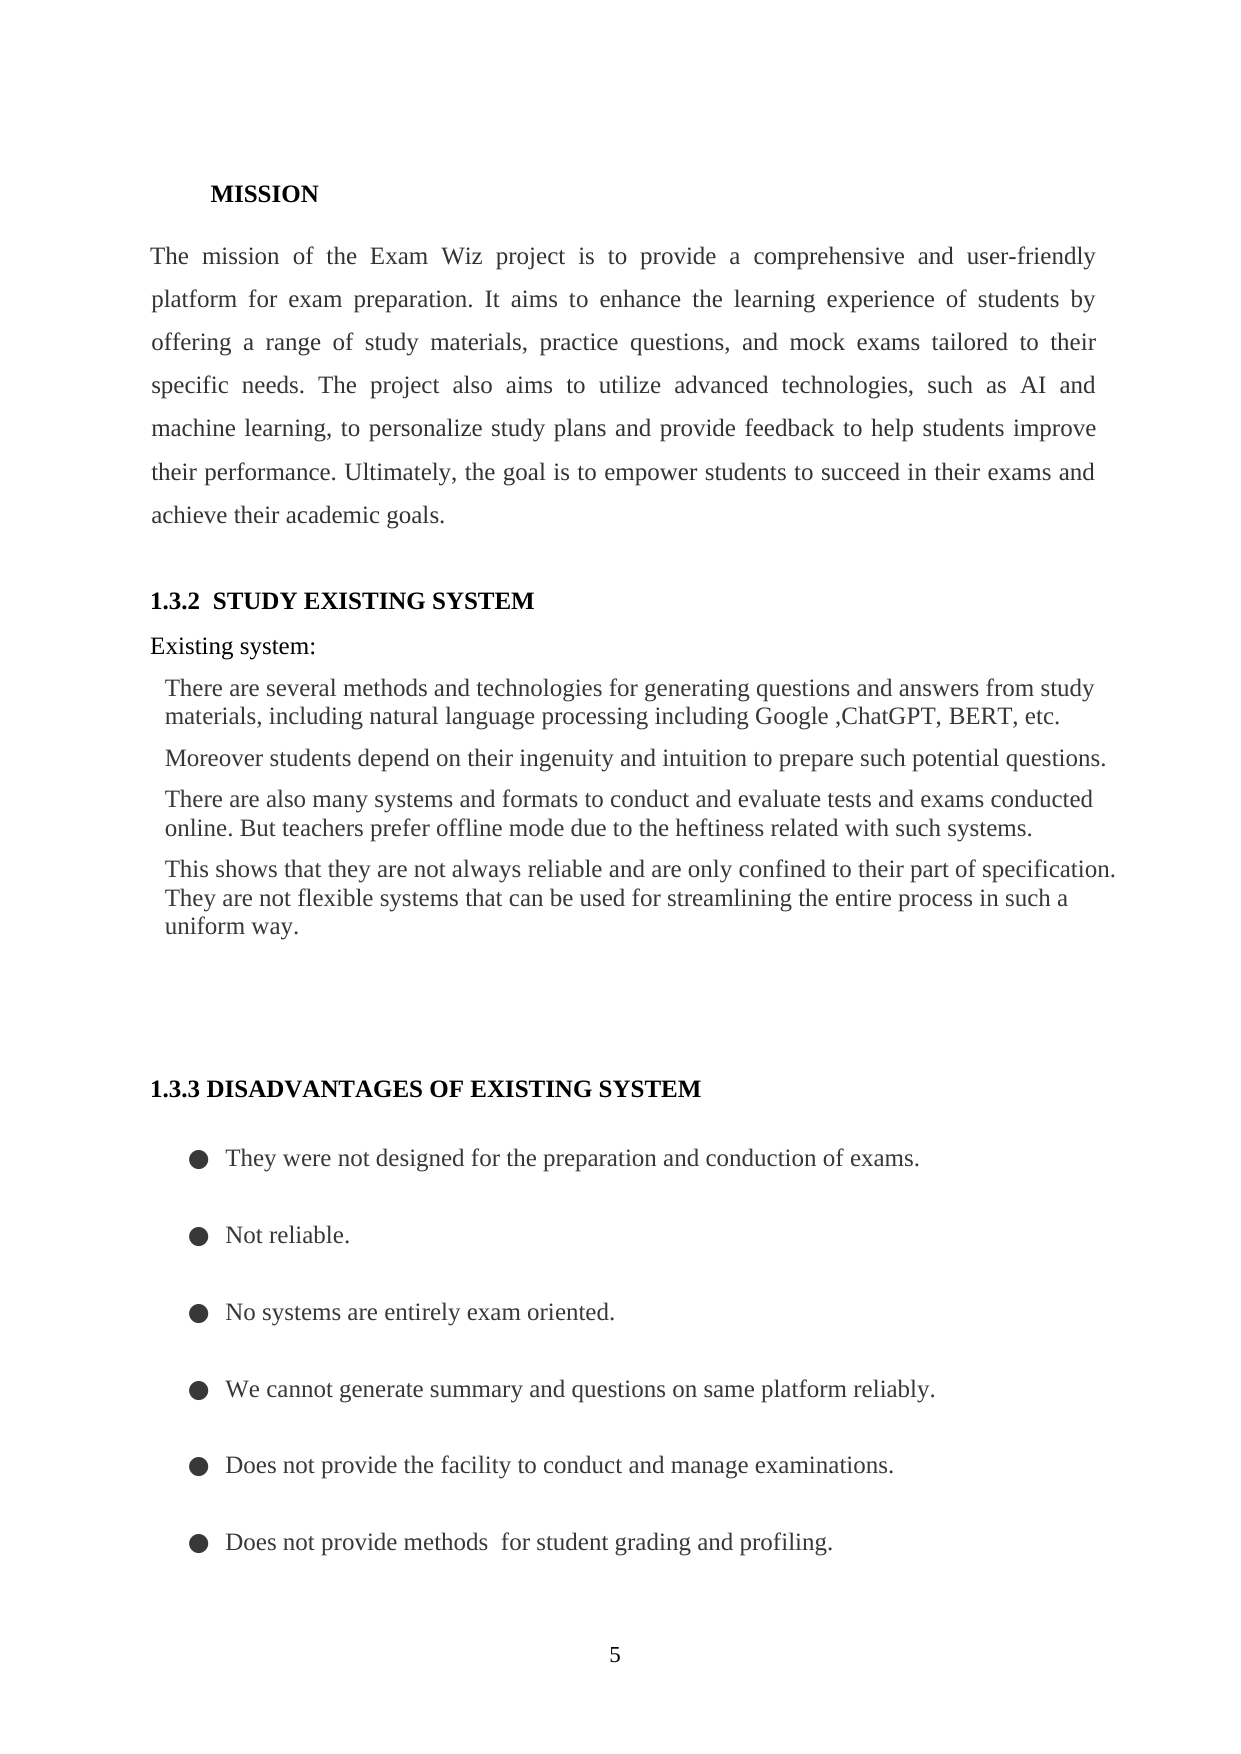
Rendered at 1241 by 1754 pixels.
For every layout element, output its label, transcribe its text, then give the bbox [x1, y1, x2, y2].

list No systems are entirely exam oriented. [188, 1283, 1132, 1334]
list Not reliable. [188, 1206, 1132, 1257]
text Existing system: [150, 631, 1140, 660]
text Moreover students depend on their ingenuity and intuition to prepare such potential questions. [164, 743, 1132, 771]
list We cannot generate summary and questions on same platform reliably. [188, 1360, 1132, 1411]
subtitle STUDY EXISTING SYSTEM [150, 586, 1140, 615]
text There are also many systems and formats to conduct and evaluate tests and exams conducted online. But teachers prefer offline mode due to the heftiness related with such systems. [164, 784, 1132, 841]
subtitle MISSION [150, 179, 1140, 208]
list Does not provide the facility to conduct and manage examinations. [188, 1437, 1132, 1488]
subtitle DISADVANTAGES OF EXISTING SYSTEM [150, 1074, 1140, 1102]
text The mission of the Exam Wiz project is to provide a comprehensive and user-friendly platform for exam preparation. It aims to enhance the learning experience of students by offering a range of study materials, practice questions, and mock exams tailored to their specific needs. The project also aims to utilize advanced technologies, such as AI and machine learning, to personalize study plans and provide feedback to help students improve their performance. Ultimately, the goal is to empower students to succeed in their exams and achieve their academic goals. [150, 241, 1097, 528]
text This shows that they are not always reliable and are only confined to their part of specification. They are not flexible systems that can be used for streamlining the entire process in such a uniform way. [164, 854, 1132, 940]
list Does not provide methods for student grading and profiling. [188, 1514, 1132, 1565]
list They were not designed for the preparation and conduction of exams. [188, 1129, 1132, 1181]
text There are several methods and technologies for generating questions and answers from study materials, including natural language processing including Google ,ChatGPT, BERT, etc. [164, 673, 1132, 730]
